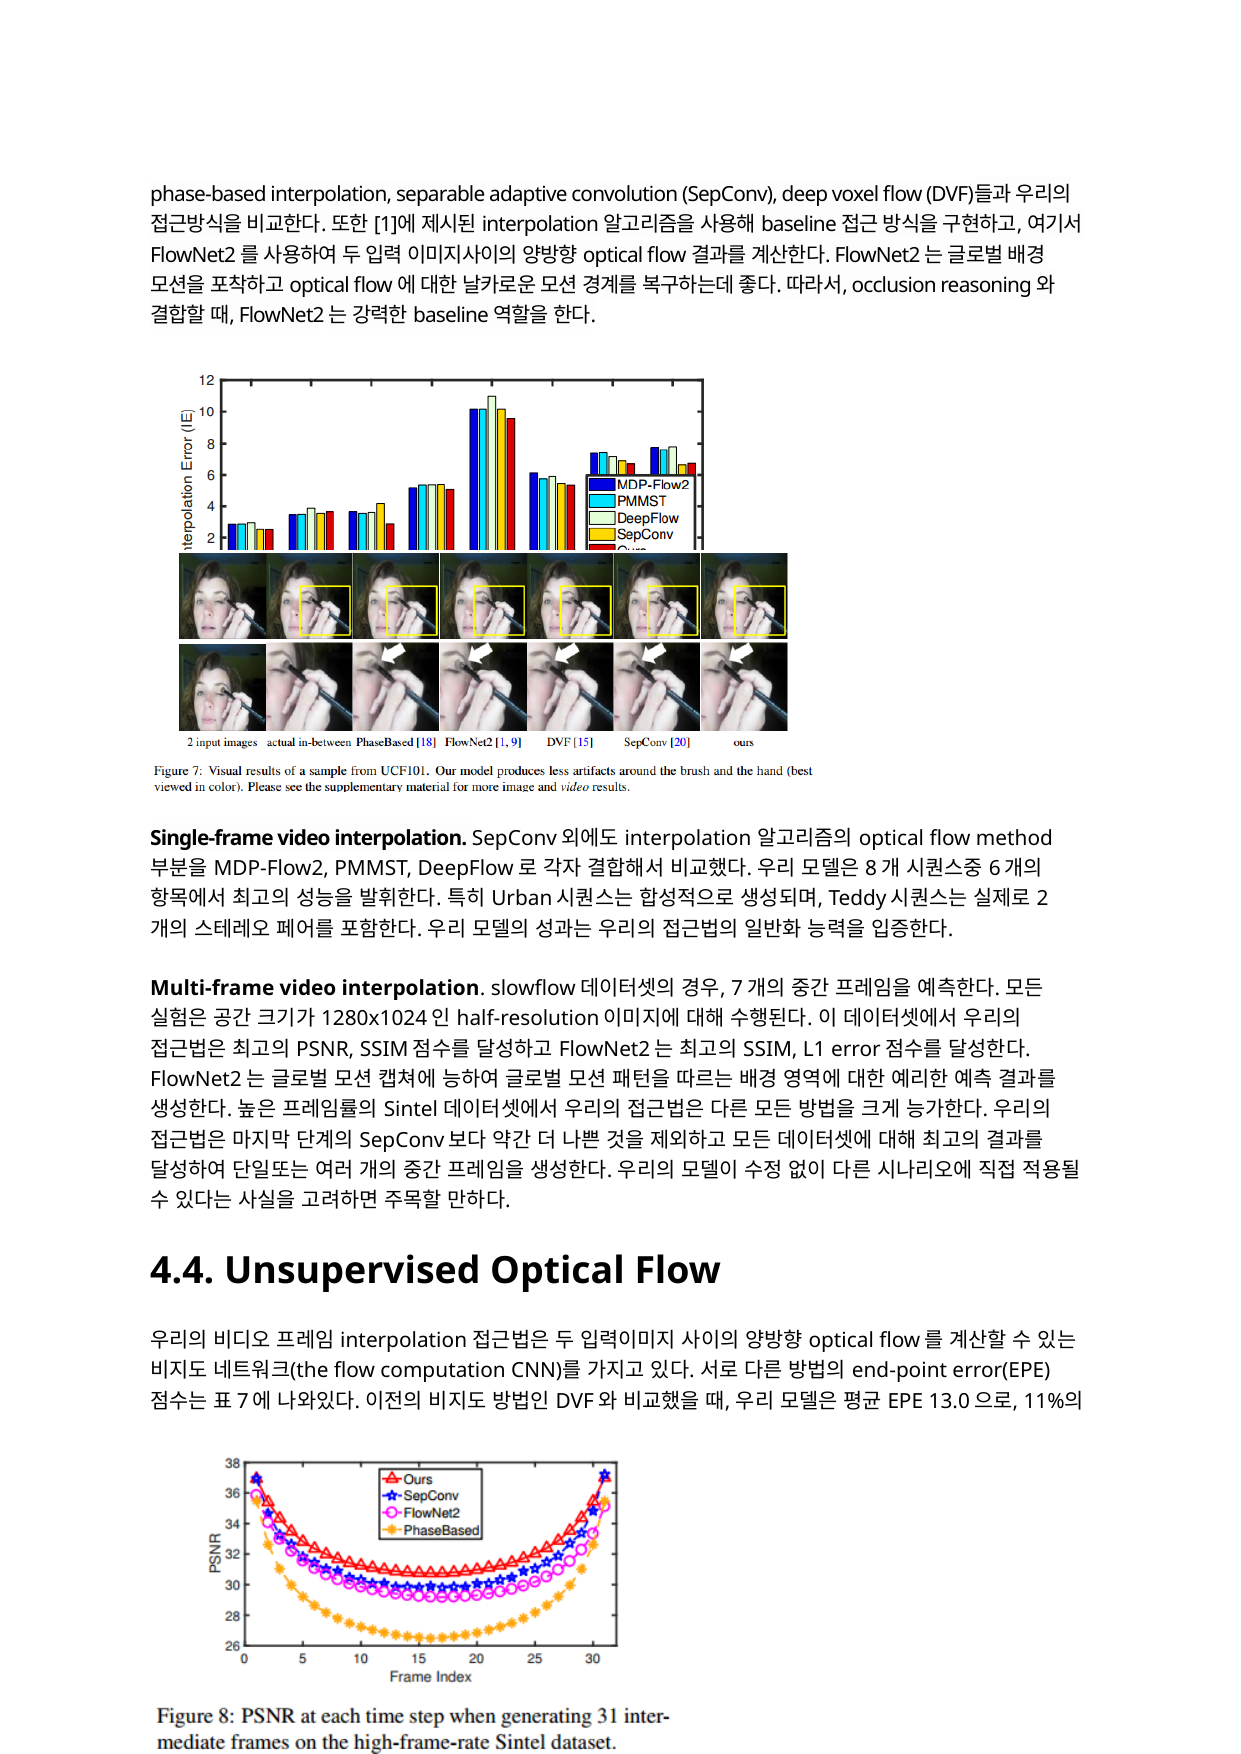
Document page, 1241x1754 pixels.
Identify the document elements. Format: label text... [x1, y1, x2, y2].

text phase-based interpolation, separable adaptive convolution (SepConv), deep voxel flow (DVF)들과 우리의 접근방식을 비교한다. 또한 [1]에 제시된 interpolation 알고리즘을 사용해 baseline접근 방식을 구현하고, 여기서 FlowNet2를 사용하여 두 입력 이미지사이의 양방향 optical flow 결과를 계산한다. FlowNet2는 글로벌 배경 모션을 포착하고 optical flow에 대한 날카로운 모션 경계를 복구하는데 좋다. 따라서, occlusion reasoning와 결합할 때, FlowNet2는 강력한 baseline역할을 한다. [150, 177, 1090, 329]
picture [150, 371, 816, 792]
picture [150, 1453, 678, 1754]
text Multi-frame video interpolation. slowflow데이터셋의 경우, 7개의 중간 프레임을 예측한다. 모든 실험은 공간 크기가 1280x1024인 half-resolution이미지에 대해 수행된다. 이 데이터셋에서 우리의 접근법은 최고의 PSNR, SSIM점수를 달성하고 FlowNet2는 최고의 SSIM, L1 error점수를 달성한다. FlowNet2는 글로벌 모션 캡쳐에 능하여 글로벌 모션 패턴을 따르는 배경 영역에 대한 예리한 예측 결과를 생성한다. 높은 프레임률의 Sintel 데이터셋에서 우리의 접근법은 다른 모든 방법을 크게 능가한다. 우리의 접근법은 마지막 단계의 SepConv보다 약간 더 나쁜 것을 제외하고 모든 데이터셋에 대해 최고의 결과를 달성하여 단일또는 여러 개의 중간 프레임을 생성한다. 우리의 모델이 수정 없이 다른 시나리오에 직접 적용될 수 있다는 사실을 고려하면 주목할 만하다. [150, 971, 1090, 1214]
text 4.4. Unsupervised Optical Flow [150, 1243, 1090, 1294]
